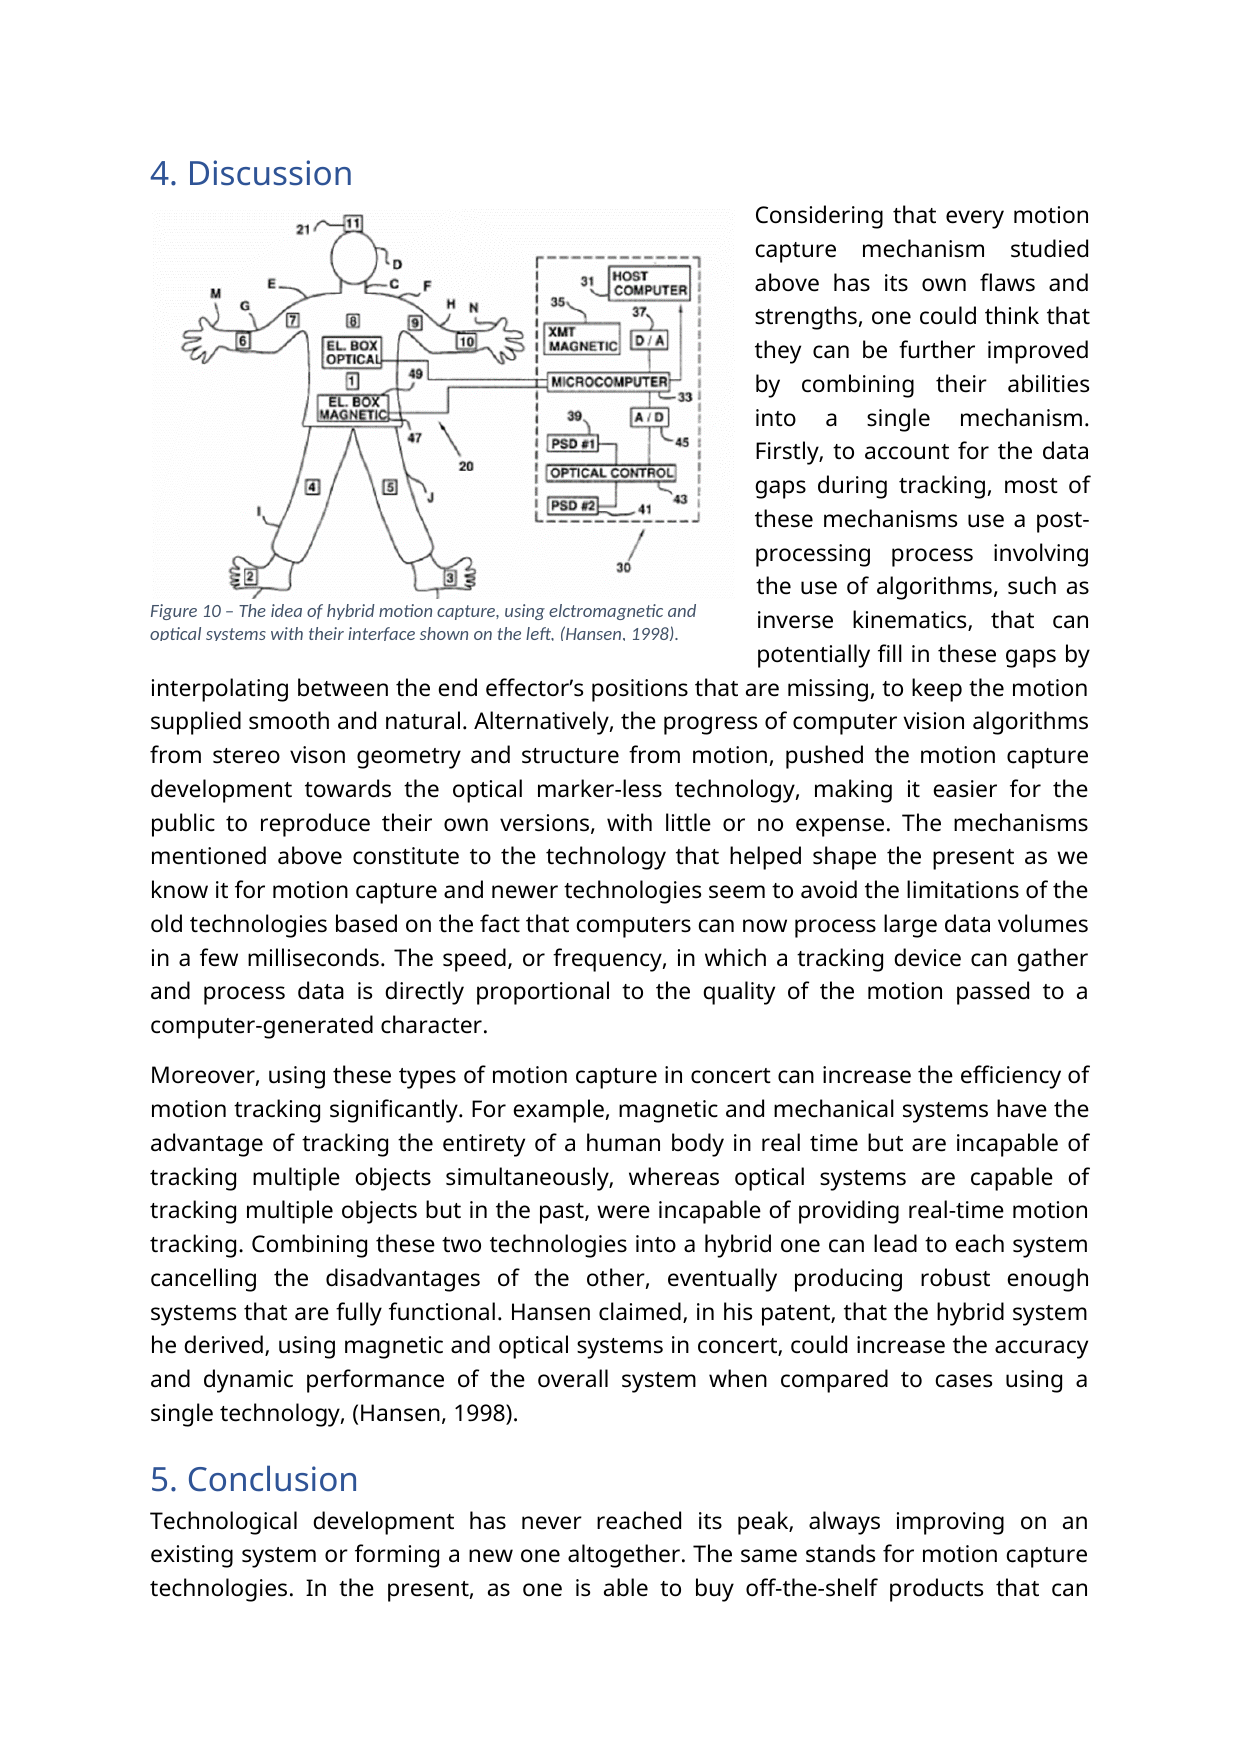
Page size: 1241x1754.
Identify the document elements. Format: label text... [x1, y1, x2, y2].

subtitle 5. Conclusion [150, 1456, 1090, 1501]
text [150, 1504, 1090, 1603]
subtitle 4. Discussion [150, 150, 1090, 195]
picture [150, 209, 736, 598]
text Moreover, using these types of motion capture in concert can increase the efficiency of motion tracking significantly. For example, magnetic and mechanical systems have the advantage of tracking the entirety of a human body in real time but are incapable of tracking multiple objects simultaneously, whereas optical systems are capable of tracking multiple objects but in the past, were incapable of providing real-time motion tracking. Combining these two technologies into a hybrid one can lead to each system cancelling the disadvantages of the other, eventually producing robust enough systems that are fully functional. Hansen claimed, in his patent, that the hybrid system he derived, using magnetic and optical systems in concert, could increase the accuracy and dynamic performance of the overall system when compared to cases using a single technology, (Hansen, 1998). [150, 1059, 1090, 1428]
